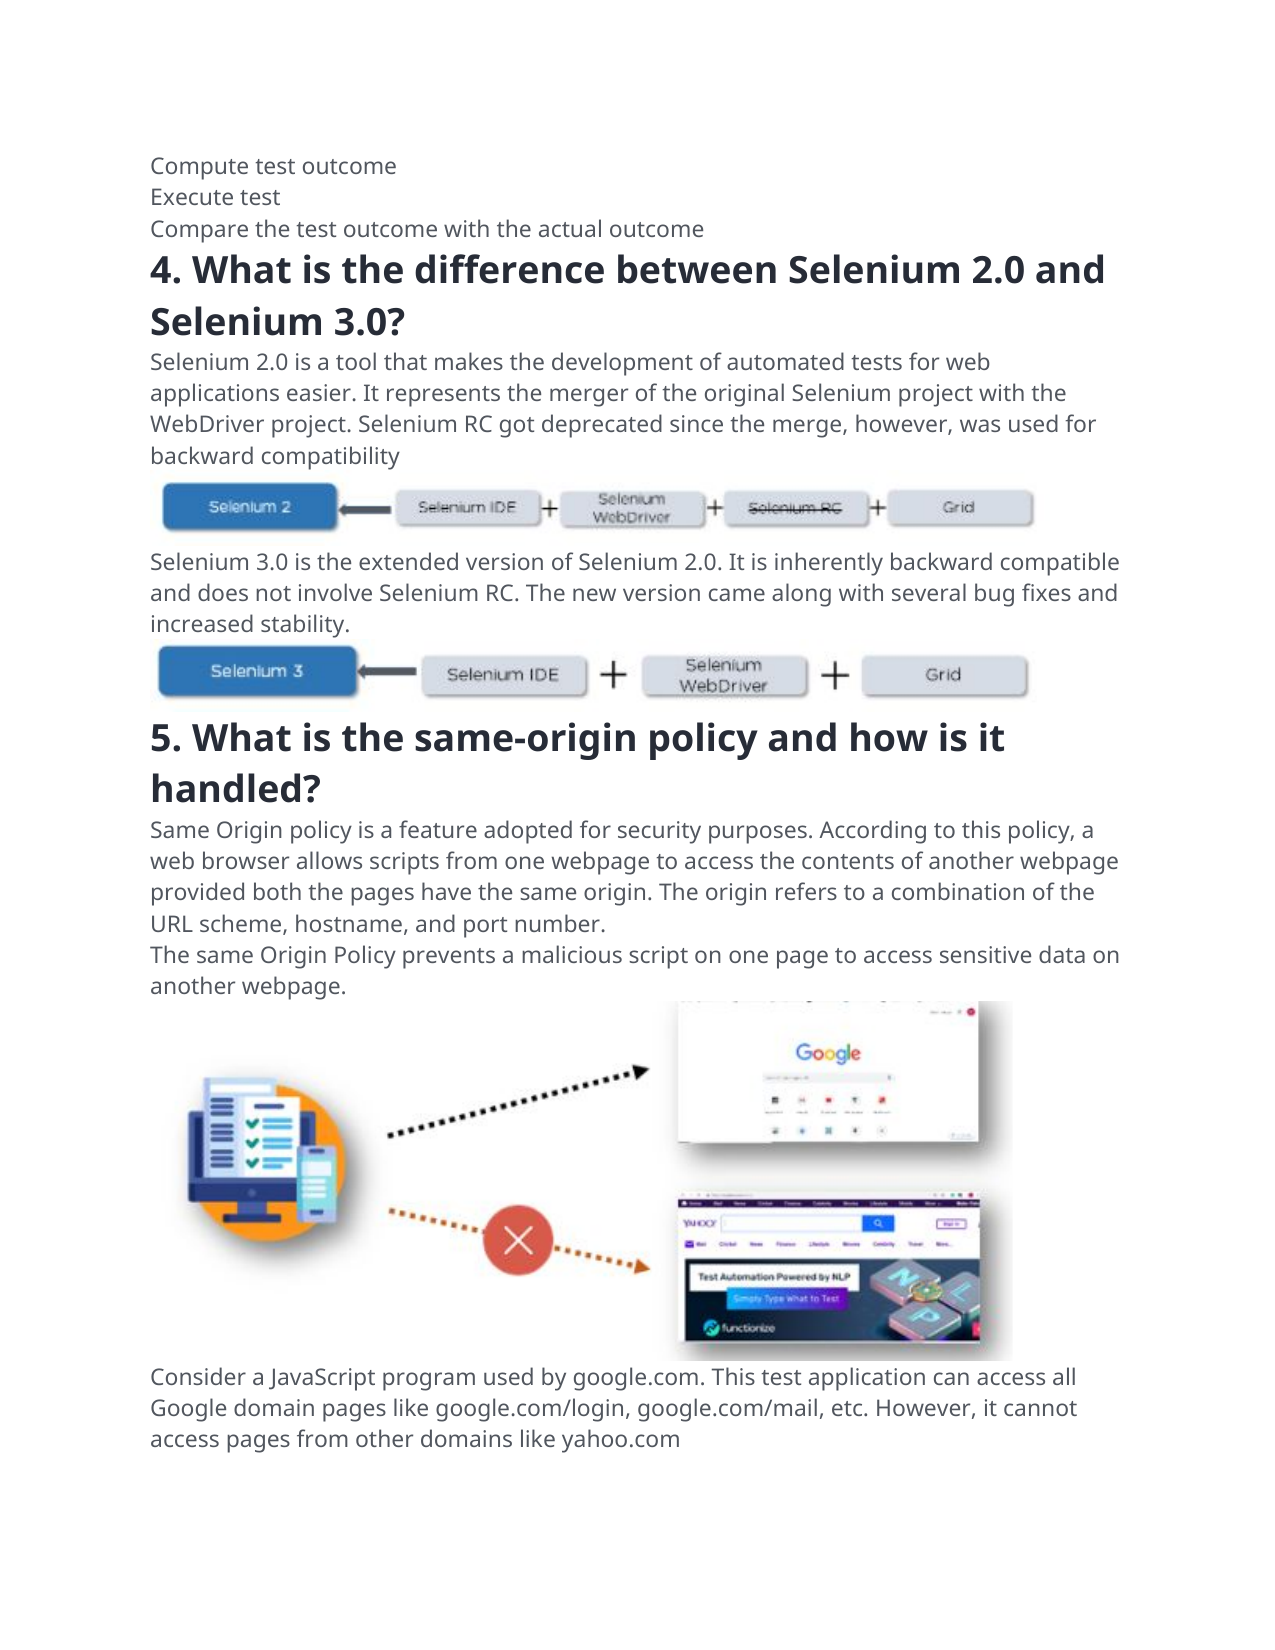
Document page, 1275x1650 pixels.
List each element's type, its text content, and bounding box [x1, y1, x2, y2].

text Same Origin policy is a feature adopted for security purposes. According to this policy, a web browser allows scripts from one webpage to access the contents of another webpage provided both the pages have the same origin. The origin refers to a combination of the URL scheme, hostname, and port number. [150, 814, 1125, 939]
text 5. What is the same-origin policy and how is it handled? [150, 712, 1125, 814]
text Selenium 2.0 is a tool that makes the development of automated tests for web applications easier. It represents the merger of the original Selenium project with the WebDriver project. Selenium RC got deprecated since the merge, however, was used for backward compatibility [150, 346, 1125, 471]
text 4. What is the difference between Selenium 2.0 and Selenium 3.0? [150, 244, 1125, 346]
text The same Origin Policy prevents a malicious script on one page to access sensitive data on another webpage. [150, 939, 1125, 1001]
text Compute test outcome [150, 150, 1125, 181]
text Selenium 3.0 is the extended version of Selenium 2.0. It is inherently backward compatible and does not involve Selenium RC. The new version came along with several bug fixes and increased stability. [150, 546, 1125, 639]
text Compare the test outcome with the actual outcome [150, 212, 1125, 244]
picture [150, 1001, 1013, 1361]
picture [150, 639, 1051, 712]
text Execute test [150, 181, 1125, 212]
picture [150, 470, 1051, 546]
text Consider a JavaScript program used by google.com. This test application can access all Google domain pages like google.com/login, google.com/mail, etc. However, it cannot access pages from other domains like yahoo.com [150, 1360, 1125, 1454]
